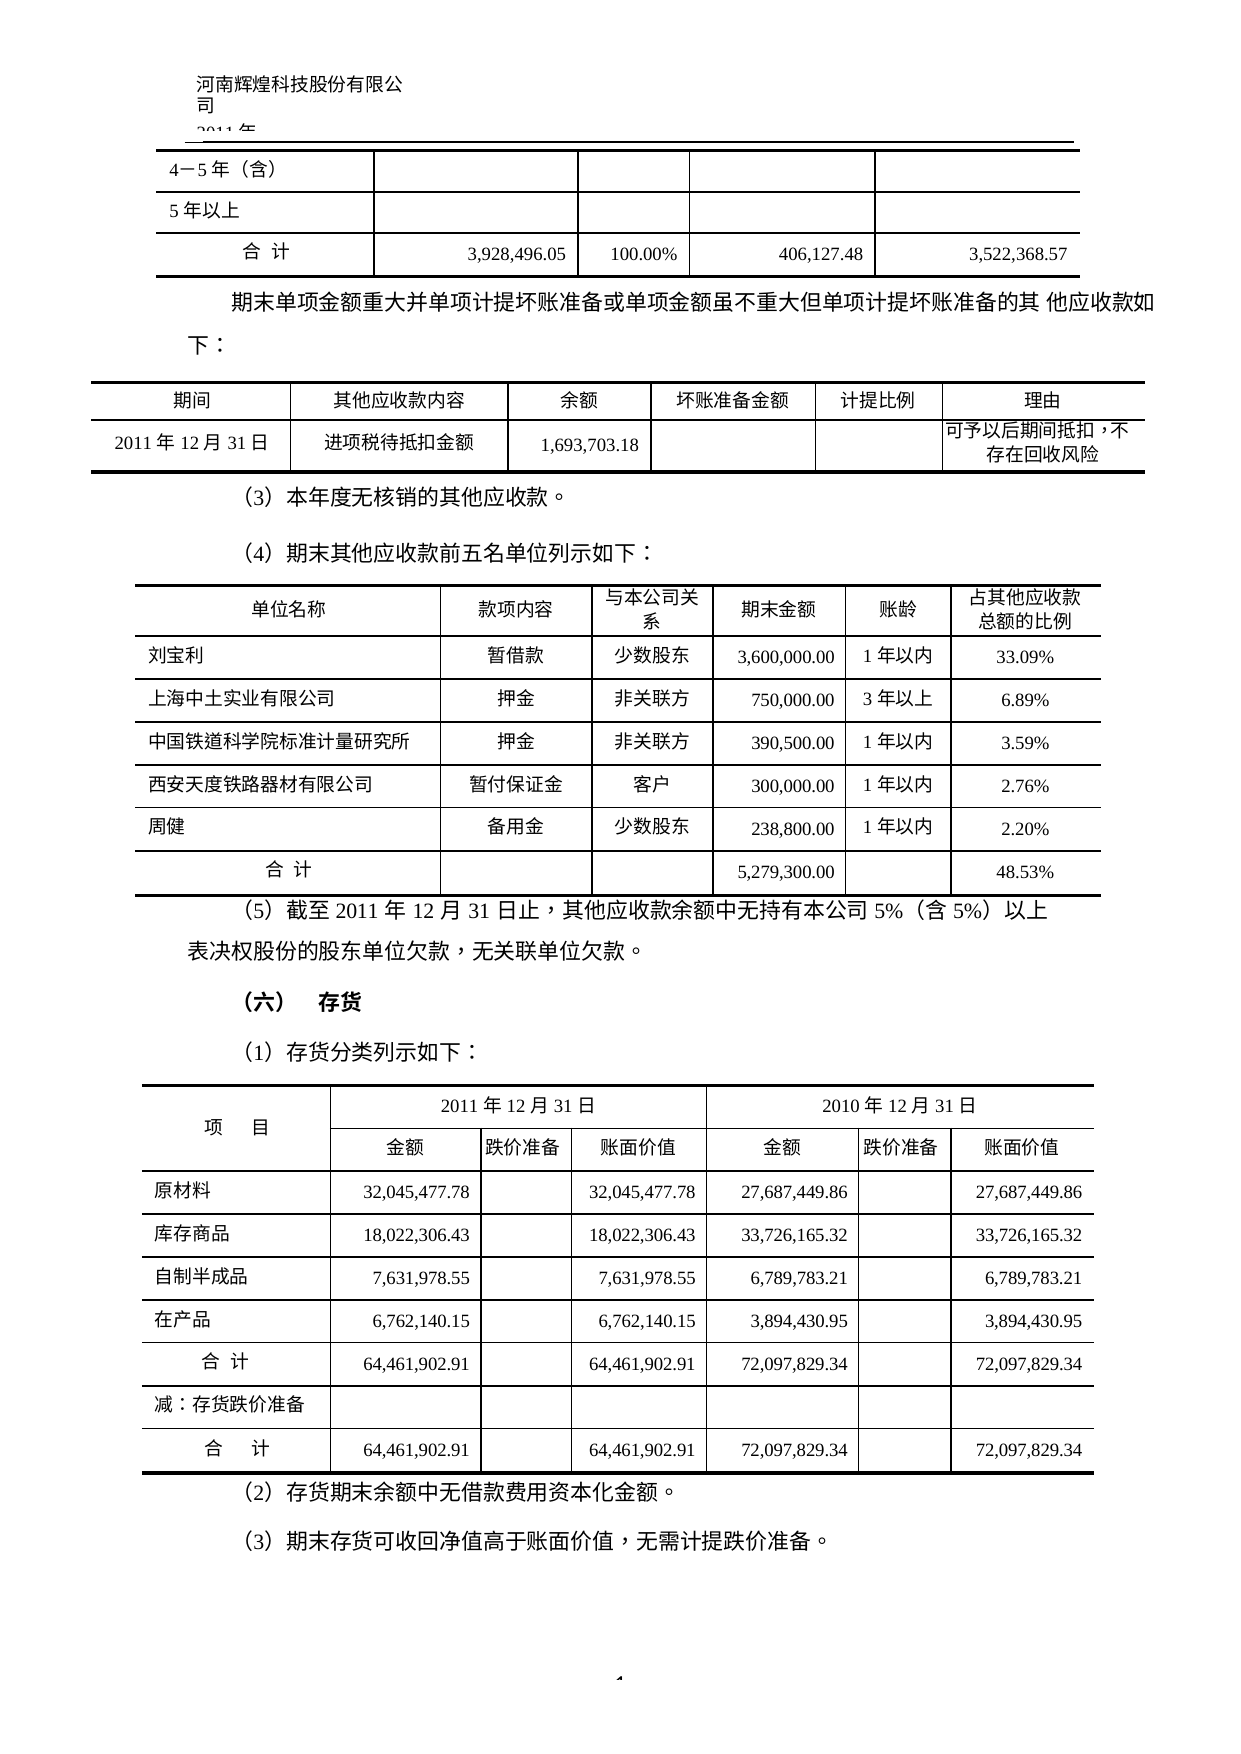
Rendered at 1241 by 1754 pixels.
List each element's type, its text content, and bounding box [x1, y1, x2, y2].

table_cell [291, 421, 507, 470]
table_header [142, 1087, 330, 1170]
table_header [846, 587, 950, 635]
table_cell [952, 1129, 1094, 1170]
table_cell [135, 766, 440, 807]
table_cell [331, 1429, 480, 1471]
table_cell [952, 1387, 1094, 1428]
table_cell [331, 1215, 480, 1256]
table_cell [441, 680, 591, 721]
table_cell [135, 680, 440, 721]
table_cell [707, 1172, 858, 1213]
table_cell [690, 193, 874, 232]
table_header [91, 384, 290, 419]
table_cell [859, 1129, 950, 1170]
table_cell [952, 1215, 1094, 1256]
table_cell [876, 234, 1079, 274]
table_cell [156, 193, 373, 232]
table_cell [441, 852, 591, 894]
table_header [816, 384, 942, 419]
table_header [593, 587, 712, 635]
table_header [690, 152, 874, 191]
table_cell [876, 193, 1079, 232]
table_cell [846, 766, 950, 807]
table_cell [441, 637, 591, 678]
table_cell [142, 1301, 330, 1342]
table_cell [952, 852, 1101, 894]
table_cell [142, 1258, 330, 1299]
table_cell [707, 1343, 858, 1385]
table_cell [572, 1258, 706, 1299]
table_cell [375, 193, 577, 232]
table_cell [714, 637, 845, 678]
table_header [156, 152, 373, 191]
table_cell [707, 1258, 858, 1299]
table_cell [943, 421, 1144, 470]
text 期末单项金额重大并单项计提坏账准备或单项金额虽不重大但单项计提坏账准备的其 他应收款如下： [187, 287, 1161, 360]
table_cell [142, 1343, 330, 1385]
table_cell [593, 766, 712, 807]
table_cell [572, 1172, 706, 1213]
text （六） 存货 [231, 986, 1161, 1016]
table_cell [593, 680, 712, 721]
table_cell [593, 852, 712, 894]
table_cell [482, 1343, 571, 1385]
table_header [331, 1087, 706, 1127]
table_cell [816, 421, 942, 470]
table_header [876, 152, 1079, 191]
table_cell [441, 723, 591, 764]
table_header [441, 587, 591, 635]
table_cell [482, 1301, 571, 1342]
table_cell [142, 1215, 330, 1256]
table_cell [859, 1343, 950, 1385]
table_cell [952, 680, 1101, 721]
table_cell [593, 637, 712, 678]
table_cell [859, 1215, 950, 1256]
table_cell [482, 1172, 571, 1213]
text （5）截至 2011 年 12 月 31 日止，其他应收款余额中无持有本公司 5%（含 5%）以上 [231, 897, 1161, 923]
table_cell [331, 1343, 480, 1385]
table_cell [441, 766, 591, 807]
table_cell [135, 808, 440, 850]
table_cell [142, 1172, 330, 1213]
text （3）本年度无核销的其他应收款。 [231, 482, 1161, 512]
text （2）存货期末余额中无借款费用资本化金额。 [231, 1477, 1161, 1507]
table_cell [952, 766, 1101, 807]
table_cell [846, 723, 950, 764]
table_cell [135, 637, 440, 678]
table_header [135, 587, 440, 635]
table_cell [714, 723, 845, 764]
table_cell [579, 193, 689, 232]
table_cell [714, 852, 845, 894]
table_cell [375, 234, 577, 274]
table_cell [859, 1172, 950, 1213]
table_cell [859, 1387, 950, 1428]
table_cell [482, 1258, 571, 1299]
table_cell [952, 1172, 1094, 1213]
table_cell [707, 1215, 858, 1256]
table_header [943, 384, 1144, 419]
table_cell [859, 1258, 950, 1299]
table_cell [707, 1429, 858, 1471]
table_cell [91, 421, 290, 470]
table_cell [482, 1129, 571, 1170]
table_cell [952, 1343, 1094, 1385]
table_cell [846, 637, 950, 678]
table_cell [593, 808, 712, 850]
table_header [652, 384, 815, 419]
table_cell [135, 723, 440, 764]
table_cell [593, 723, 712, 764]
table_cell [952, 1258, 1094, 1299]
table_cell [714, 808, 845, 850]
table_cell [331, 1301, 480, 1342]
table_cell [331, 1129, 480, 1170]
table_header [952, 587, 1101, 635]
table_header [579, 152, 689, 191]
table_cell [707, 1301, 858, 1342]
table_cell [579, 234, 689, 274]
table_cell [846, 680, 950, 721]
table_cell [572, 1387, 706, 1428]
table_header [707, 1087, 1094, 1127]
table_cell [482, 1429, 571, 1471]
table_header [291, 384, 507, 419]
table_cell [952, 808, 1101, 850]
text 表决权股份的股东单位欠款，无关联单位欠款。 [187, 936, 1161, 966]
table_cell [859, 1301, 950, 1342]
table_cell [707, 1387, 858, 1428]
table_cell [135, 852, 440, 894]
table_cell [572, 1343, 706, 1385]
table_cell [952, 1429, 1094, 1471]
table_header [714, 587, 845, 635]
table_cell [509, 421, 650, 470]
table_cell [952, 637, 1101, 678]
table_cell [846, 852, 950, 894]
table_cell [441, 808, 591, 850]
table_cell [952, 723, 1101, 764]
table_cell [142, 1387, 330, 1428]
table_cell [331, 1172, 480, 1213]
text （4）期末其他应收款前五名单位列示如下： [231, 538, 1161, 568]
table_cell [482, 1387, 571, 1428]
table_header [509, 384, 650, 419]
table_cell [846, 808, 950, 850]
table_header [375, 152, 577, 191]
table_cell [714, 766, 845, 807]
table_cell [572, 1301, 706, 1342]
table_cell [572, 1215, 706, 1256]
text （3）期末存货可收回净值高于账面价值，无需计提跌价准备。 [231, 1526, 1161, 1556]
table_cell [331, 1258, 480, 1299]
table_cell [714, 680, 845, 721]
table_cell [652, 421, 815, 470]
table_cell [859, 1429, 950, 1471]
text （1）存货分类列示如下： [231, 1037, 1161, 1067]
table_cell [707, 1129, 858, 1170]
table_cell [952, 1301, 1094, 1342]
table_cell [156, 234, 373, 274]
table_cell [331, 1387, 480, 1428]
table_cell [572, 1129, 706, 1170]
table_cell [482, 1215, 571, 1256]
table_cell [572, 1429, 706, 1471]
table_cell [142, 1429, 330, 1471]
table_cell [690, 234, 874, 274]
